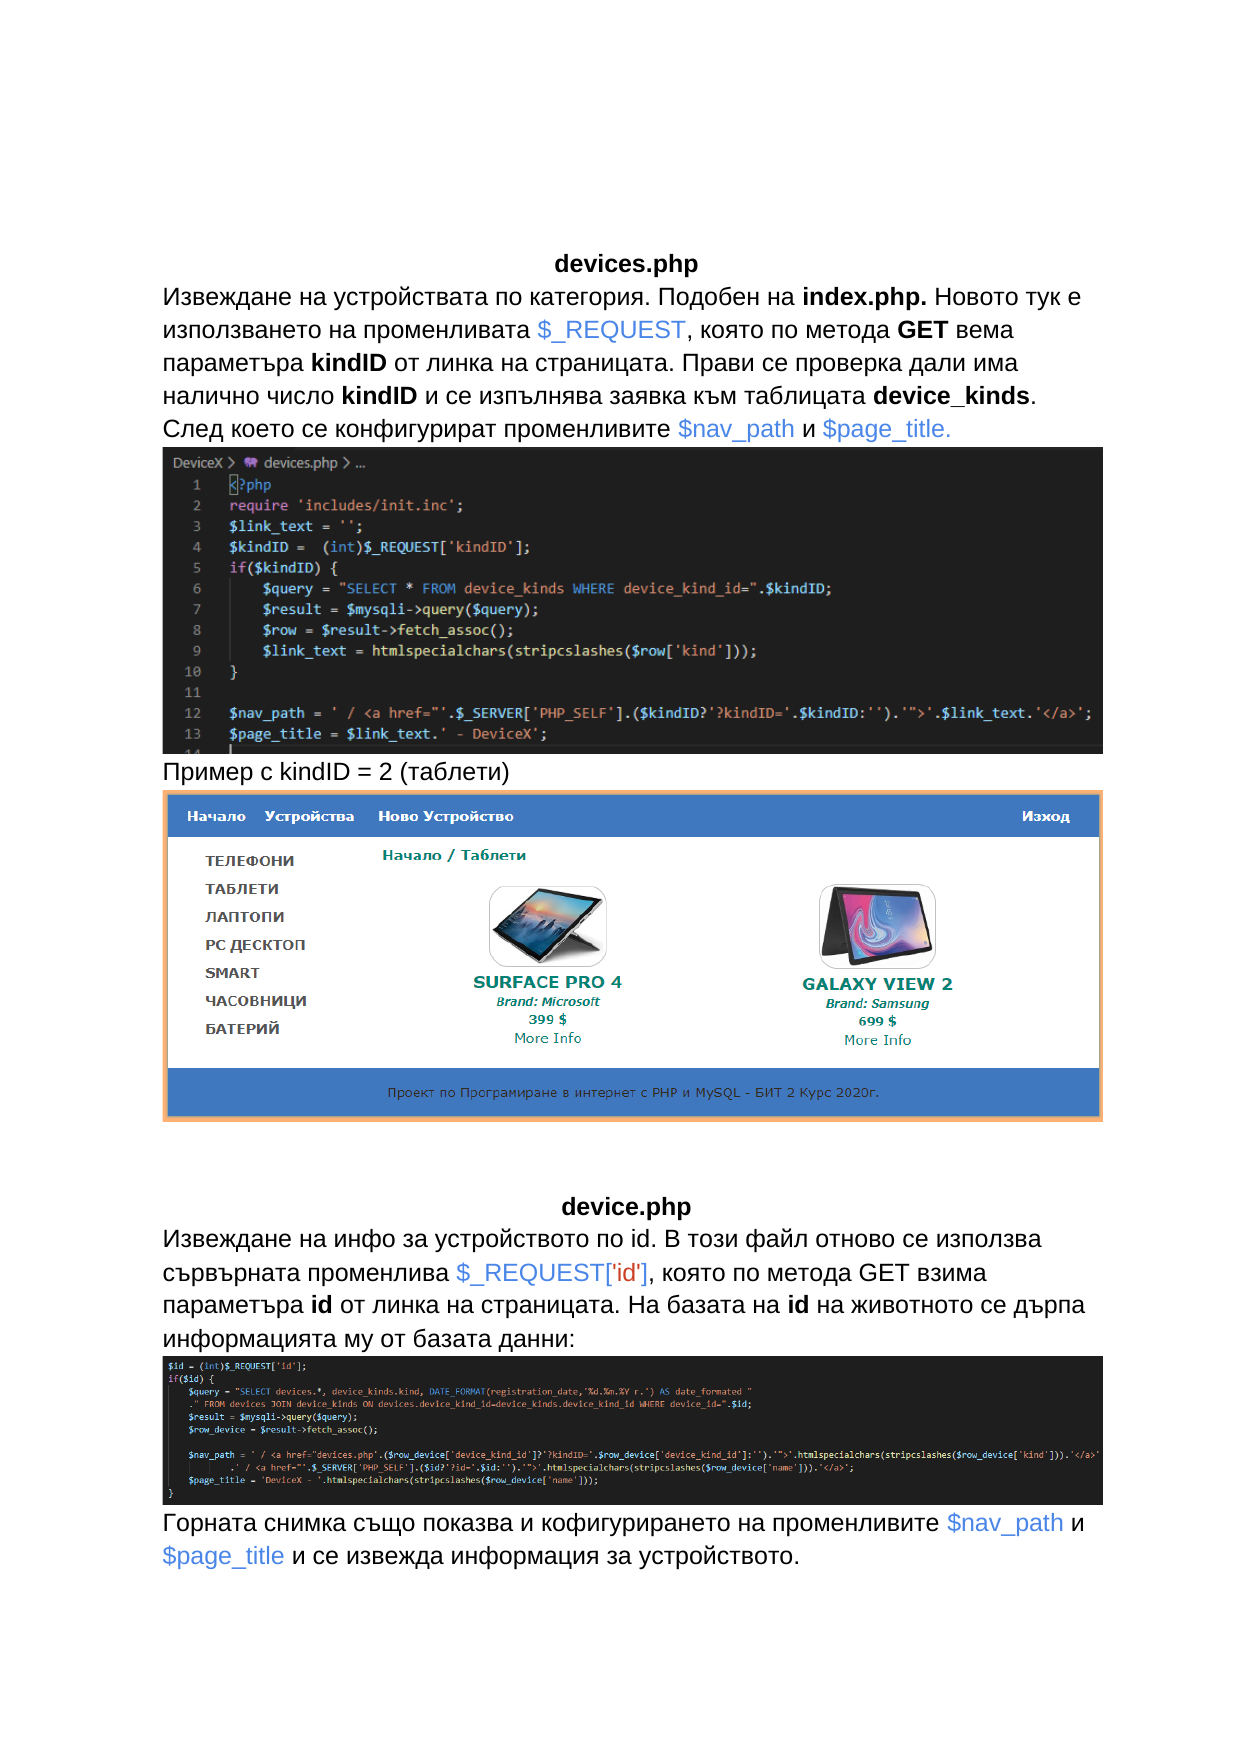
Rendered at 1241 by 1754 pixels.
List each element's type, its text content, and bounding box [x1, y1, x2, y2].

text devices.php [162, 249, 1090, 278]
text Извеждане на инфо за устройството по id. В този файл отново се използва сървърната променлива $_REQUEST['id'], която по метода GET взима параметъра id от линка на страницата. На базата на id на животното се дърпа информацията му от базата данни: [162, 1224, 1090, 1352]
text След което се конфигурират променливите $nav_path и $page_title. [162, 414, 1090, 443]
text Горната снимка също показва и кофигурирането на променливите $nav_path и $page_title и се извежда информация за устройството. [162, 1508, 1090, 1570]
picture [162, 1356, 1103, 1505]
picture [162, 790, 1103, 1122]
text Пример с kindID = 2 (таблети) [162, 757, 1090, 786]
text Извеждане на устройствата по категория. Подобен на index.php. Новото тук е използването на променливата $_REQUEST, която по метода GET вема параметъра kindID от линка на страницата. Прави се проверка дали има налично число kindID и се изпълнява заявка към таблицата device_kinds. [162, 282, 1090, 410]
text device.php [162, 1191, 1090, 1220]
picture [162, 447, 1103, 754]
